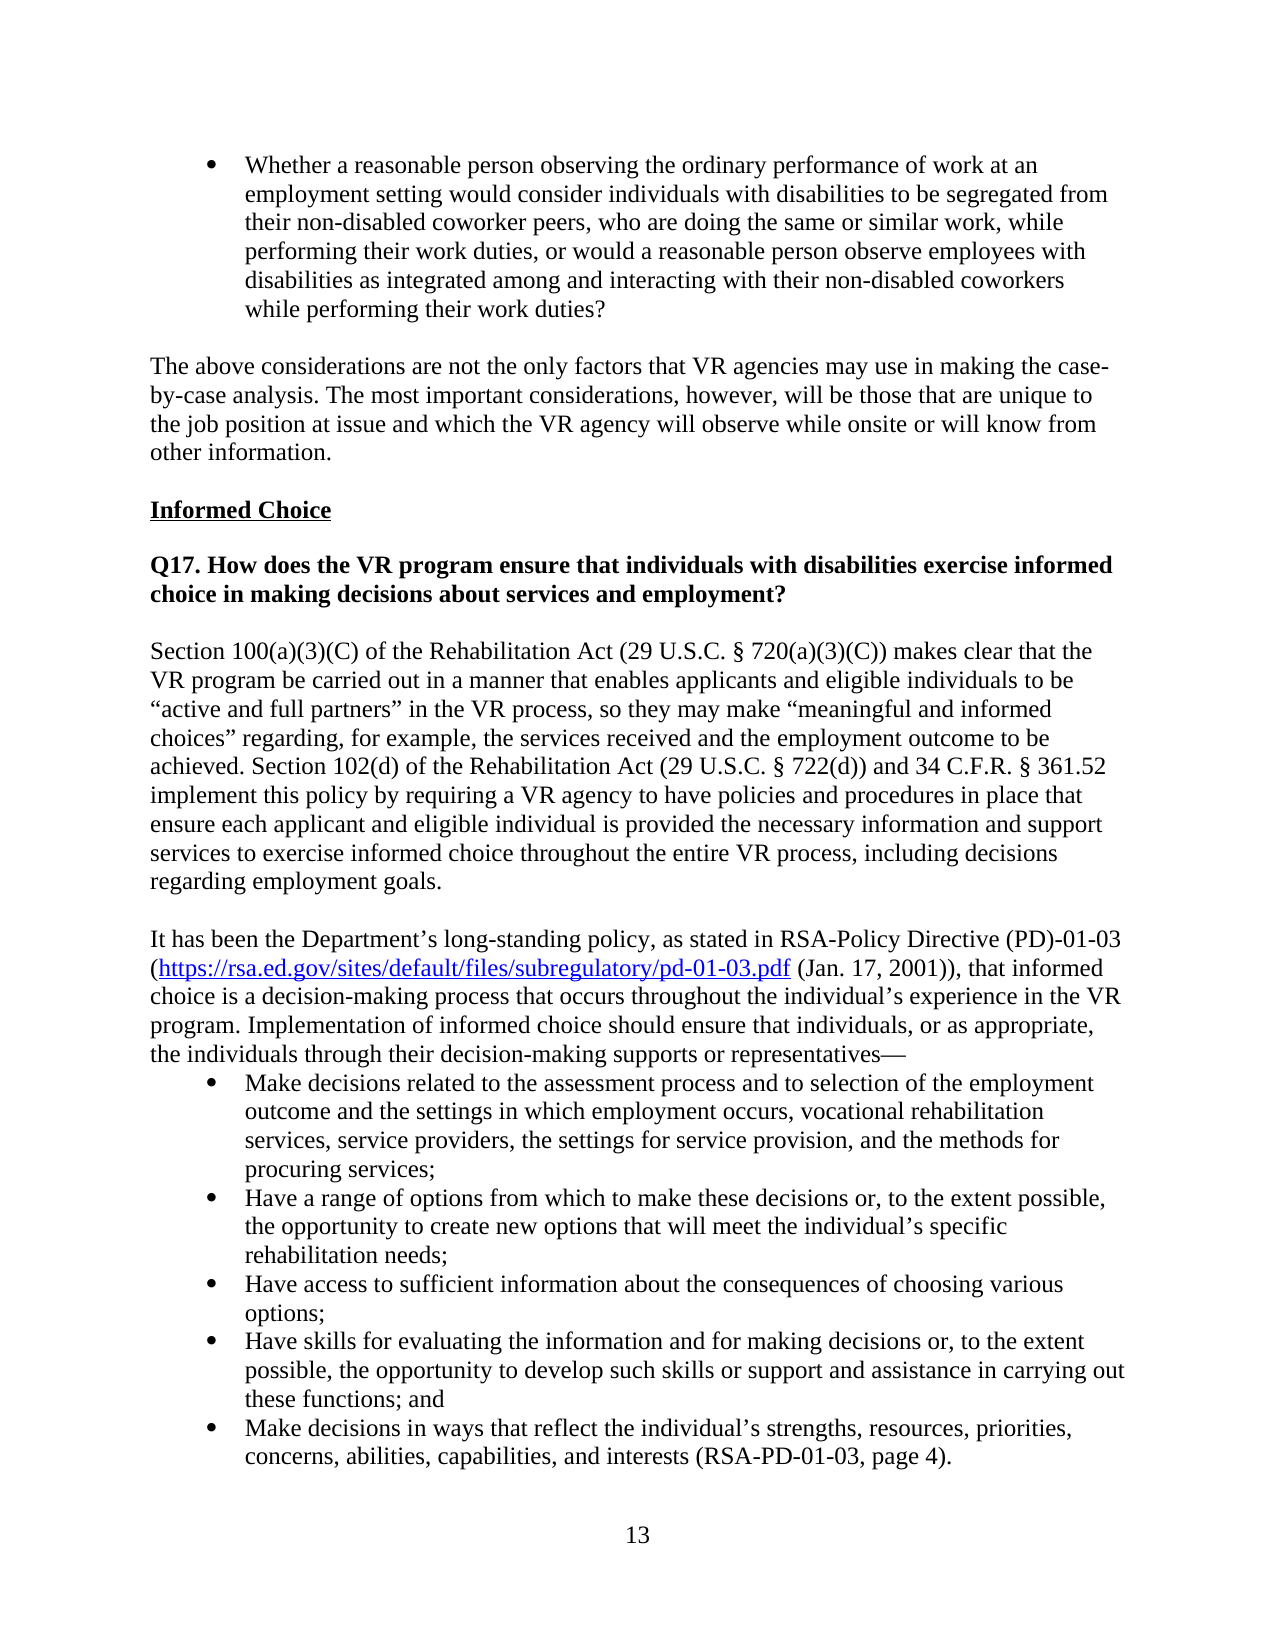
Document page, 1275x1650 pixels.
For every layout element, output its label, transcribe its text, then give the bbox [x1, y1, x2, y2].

list Make decisions in ways that reflect the individual’s strengths, resources, priorities, concerns, abilities, capabilities, and interests (RSA-PD-01-03, page 4). [207, 1413, 1125, 1470]
text It has been the Department’s long-standing policy, as stated in RSA-Policy Directive (PD)-01-03 (https://rsa.ed.gov/sites/default/files/subregulatory/pd-01-03.pdf (Jan. 17, 2001)), that informed choice is a decision-making process that occurs throughout the individual’s experience in the VR program. Implementation of informed choice should ensure that individuals, or as appropriate, the individuals through their decision-making supports or representatives— [150, 924, 1125, 1068]
list Have a range of options from which to make these decisions or, to the extent possible, the opportunity to create new options that will meet the individual’s specific rehabilitation needs; [207, 1183, 1125, 1269]
list Make decisions related to the assessment process and to selection of the employment outcome and the settings in which employment occurs, vocational rehabilitation services, service providers, the settings for service provision, and the methods for procuring services; [207, 1068, 1125, 1183]
list Whether a reasonable person observing the ordinary performance of work at an employment setting would consider individuals with disabilities to be segregated from their non-disabled coworker peers, who are doing the same or similar work, while performing their work duties, or would a reasonable person observe employees with disabilities as integrated among and interacting with their non-disabled coworkers while performing their work duties? [207, 150, 1125, 322]
text Informed Choice [150, 495, 1125, 524]
text The above considerations are not the only factors that VR agencies may use in making the case-by-case analysis. The most important considerations, however, will be those that are unique to the job position at issue and which the VR agency will observe while onsite or will know from other information. [150, 351, 1125, 466]
list Have access to sufficient information about the consequences of choosing various options; [207, 1269, 1125, 1326]
text Section 100(a)(3)(C) of the Rehabilitation Act (29 U.S.C. § 720(a)(3)(C)) makes clear that the VR program be carried out in a manner that enables applicants and eligible individuals to be “active and full partners” in the VR process, so they may make “meaningful and informed choices” regarding, for example, the services received and the employment outcome to be achieved. Section 102(d) of the Rehabilitation Act (29 U.S.C. § 722(d)) and 34 C.F.R. § 361.52 implement this policy by requiring a VR agency to have policies and procedures in place that ensure each applicant and eligible individual is provided the necessary information and support services to exercise informed choice throughout the entire VR process, including decisions regarding employment goals. [150, 636, 1125, 895]
subtitle Q17. How does the VR program ensure that individuals with disabilities exercise informed choice in making decisions about services and employment? [150, 550, 1125, 608]
list Have skills for evaluating the information and for making decisions or, to the extent possible, the opportunity to develop such skills or support and assistance in carrying out these functions; and [207, 1326, 1125, 1413]
